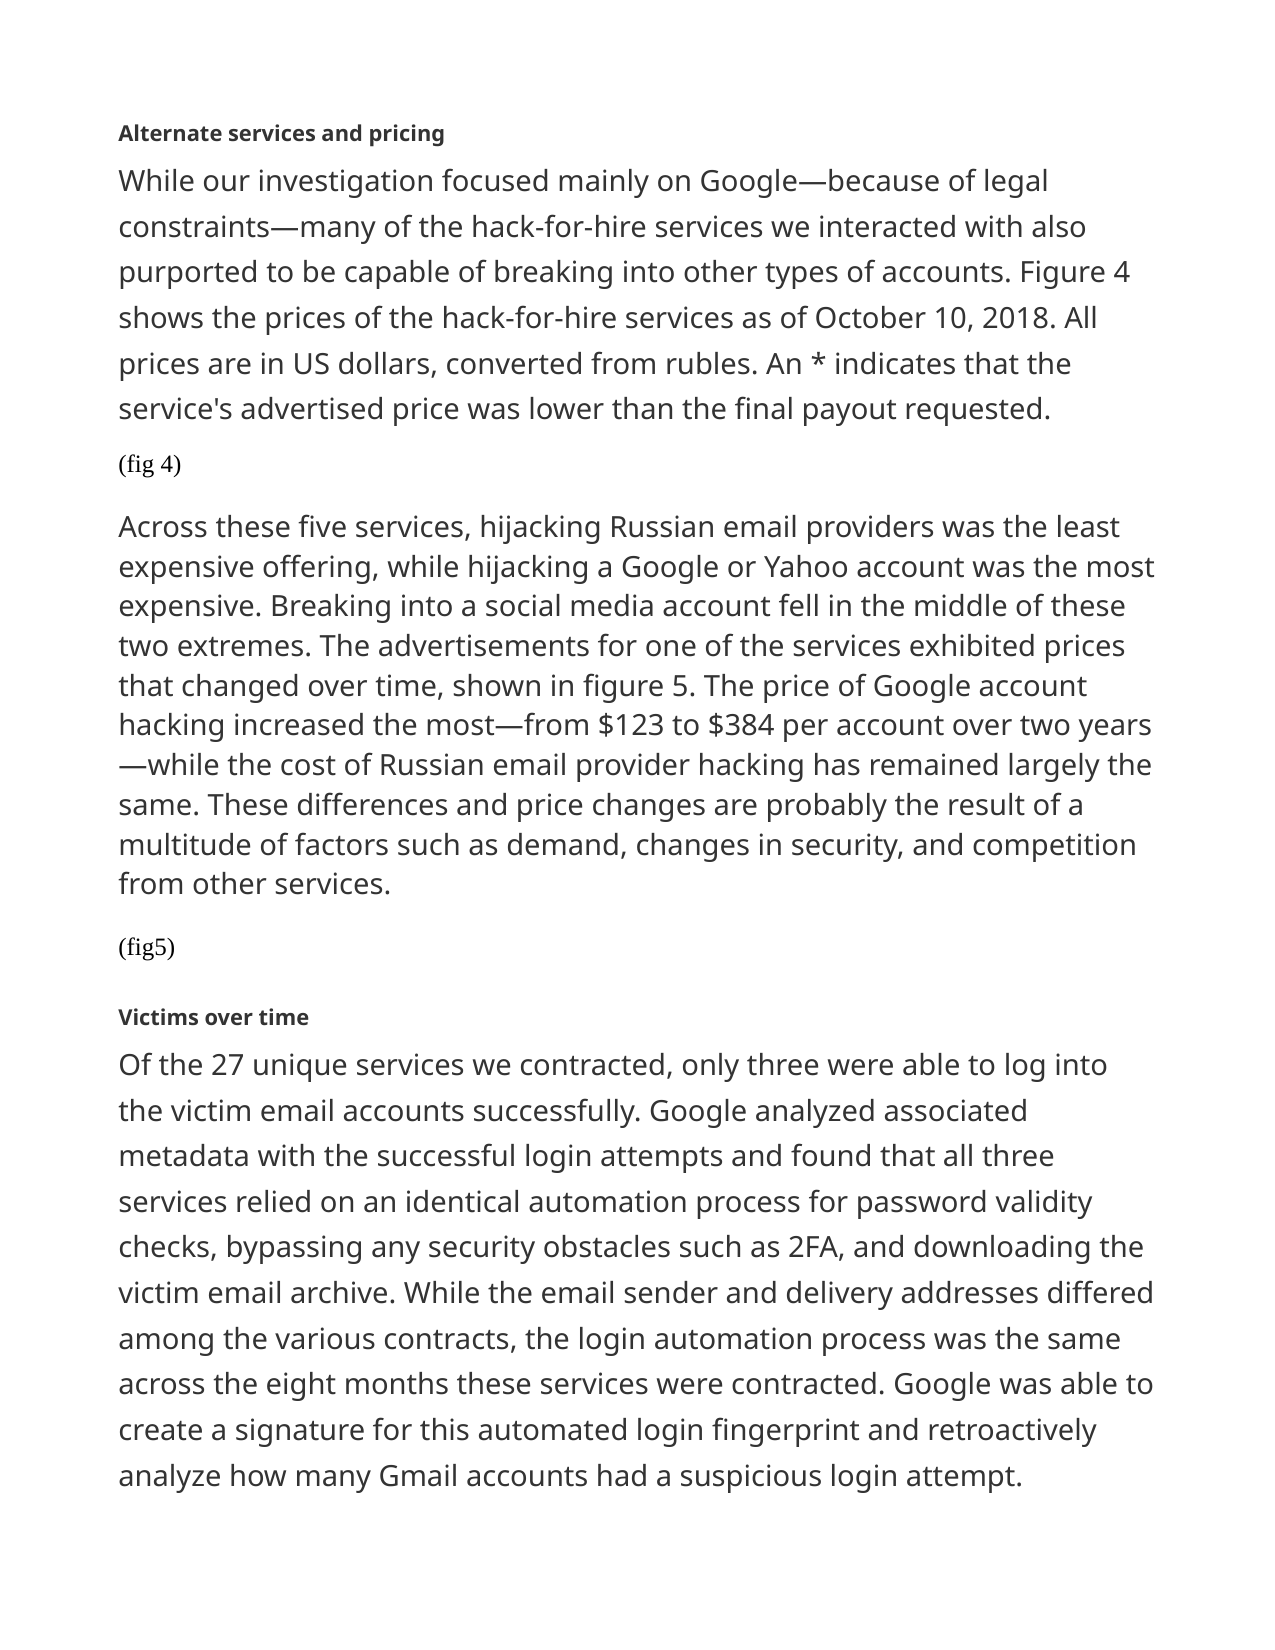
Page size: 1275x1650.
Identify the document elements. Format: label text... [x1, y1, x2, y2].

text While our investigation focused mainly on Google—because of legal constraints—many of the hack-for-hire services we interacted with also purported to be capable of breaking into other types of accounts. Figure 4 shows the prices of the hack-for-hire services as of October 10, 2018. All prices are in US dollars, converted from rubles. An * indicates that the service's advertised price was lower than the final payout requested. [118, 160, 1157, 428]
text Across these five services, hijacking Russian email providers was the least expensive offering, while hijacking a Google or Yahoo account was the most expensive. Breaking into a social media account fell in the middle of these two extremes. The advertisements for one of the services exhibited prices that changed over time, shown in figure 5. The price of Google account hacking increased the most—from $123 to $384 per account over two years—while the cost of Russian email provider hacking has remained largely the same. These differences and price changes are probably the result of a multitude of factors such as demand, changes in security, and competition from other services. [118, 506, 1157, 903]
text (fig 4) [118, 449, 1157, 477]
subtitle Alternate services and pricing [118, 118, 1157, 148]
text Of the 27 unique services we contracted, only three were able to log into the victim email accounts successfully. Google analyzed associated metadata with the successful login attempts and found that all three services relied on an identical automation process for password validity checks, bypassing any security obstacles such as 2FA, and downloading the victim email archive. While the email sender and delivery addresses differed among the various contracts, the login automation process was the same across the eight months these services were contracted. Google was able to create a signature for this automated login fingerprint and retroactively analyze how many Gmail accounts had a suspicious login attempt. [118, 1044, 1157, 1494]
subtitle Victims over time [118, 1002, 1157, 1032]
text (fig5) [118, 932, 1157, 961]
